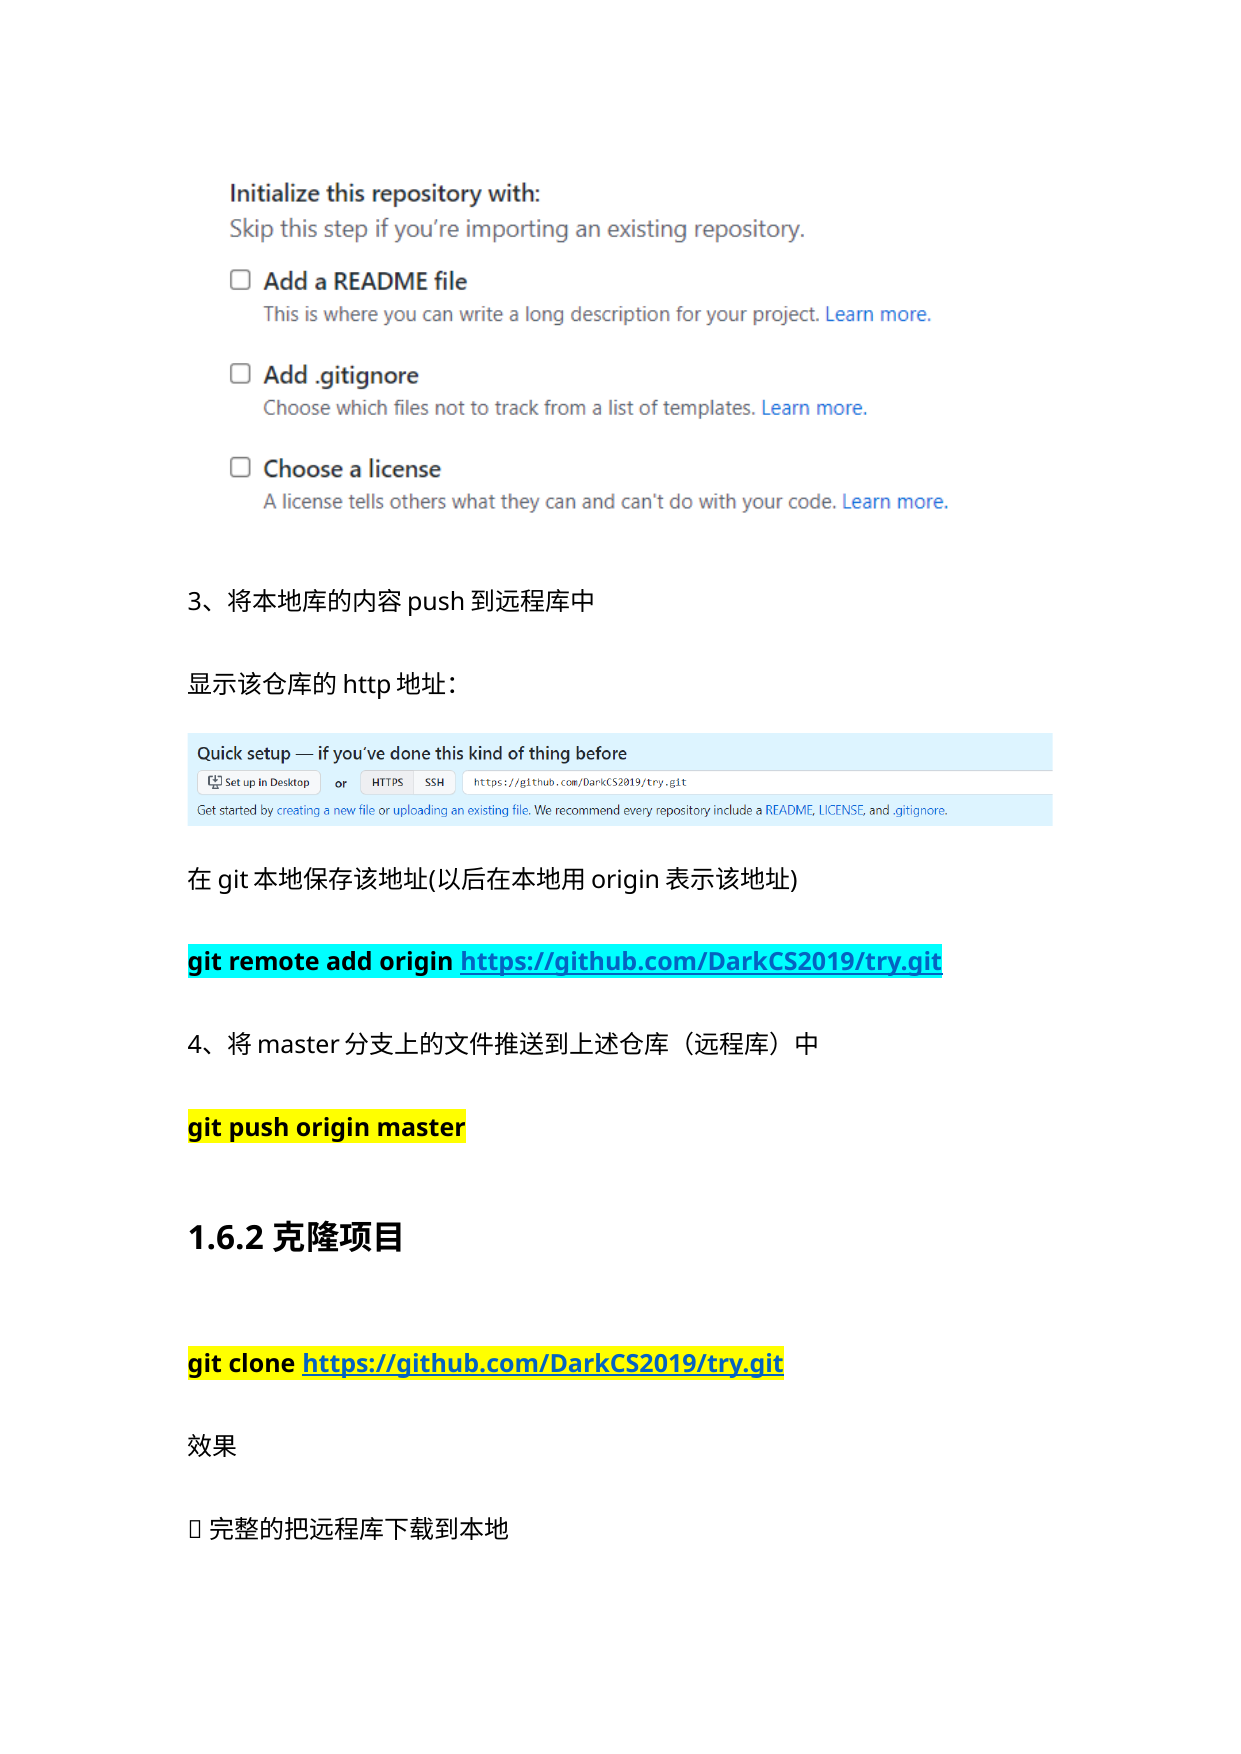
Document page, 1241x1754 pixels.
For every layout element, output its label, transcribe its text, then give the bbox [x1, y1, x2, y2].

text 3、将本地库的内容push到远程库中 [187, 567, 1053, 632]
text 效果 [187, 1412, 1053, 1477]
picture [187, 733, 1053, 826]
text 在git本地保存该地址(以后在本地用origin表示该地址) [187, 846, 1053, 911]
subtitle 1.6.2 克隆项目 [187, 1203, 1053, 1268]
text git clone https://github.com/DarkCS2019/try.git [187, 1330, 1053, 1395]
text 显示该仓库的http地址： [187, 650, 1053, 715]
picture [187, 162, 1053, 544]
text 4、将master分支上的文件推送到上述仓库（远程库）中 [187, 1011, 1053, 1076]
text git push origin master [187, 1094, 1053, 1159]
text git remote add origin https://github.com/DarkCS2019/try.git [187, 929, 1053, 994]
text  完整的把远程库下载到本地 [187, 1495, 1053, 1560]
